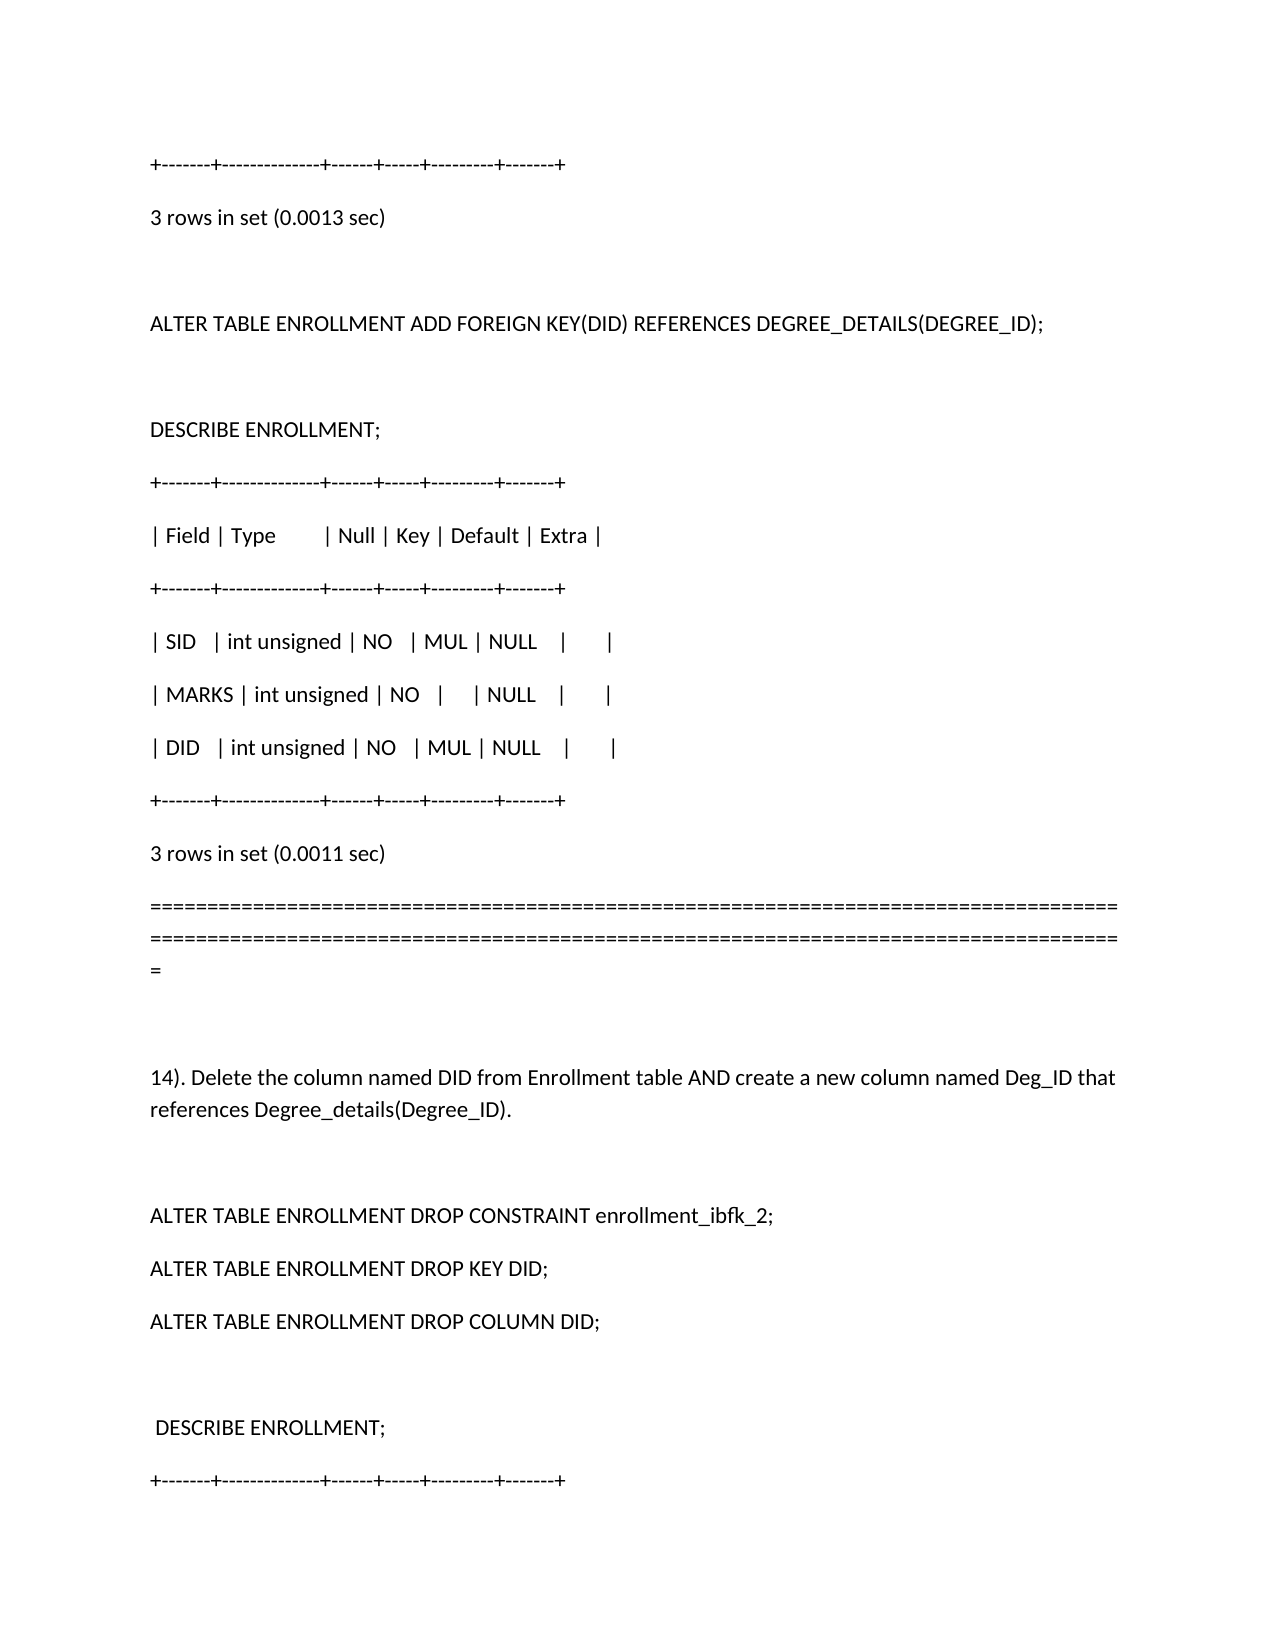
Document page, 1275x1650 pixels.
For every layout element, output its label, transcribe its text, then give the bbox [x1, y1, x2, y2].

text | DID | int unsigned | NO | MUL | NULL | | [150, 733, 1125, 761]
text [150, 1466, 1125, 1494]
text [150, 150, 1125, 178]
text =========================================================================================================================================================================== [150, 892, 1125, 985]
text ALTER TABLE ENROLLMENT ADD FOREIGN KEY(DID) REFERENCES DEGREE_DETAILS(DEGREE_ID); [150, 309, 1125, 337]
text | Field | Type | Null | Key | Default | Extra | [150, 521, 1125, 549]
text ALTER TABLE ENROLLMENT DROP KEY DID; [150, 1254, 1125, 1282]
text 14). Delete the column named DID from Enrollment table AND create a new column named Deg_ID that references Degree_details(Degree_ID). [150, 1063, 1125, 1123]
text 3 rows in set (0.0011 sec) [150, 839, 1125, 867]
text ALTER TABLE ENROLLMENT DROP CONSTRAINT enrollment_ibfk_2; [150, 1201, 1125, 1229]
text | SID | int unsigned | NO | MUL | NULL | | [150, 627, 1125, 655]
text | MARKS | int unsigned | NO | | NULL | | [150, 680, 1125, 708]
text ALTER TABLE ENROLLMENT DROP COLUMN DID; [150, 1307, 1125, 1335]
text +-------+--------------+------+-----+---------+-------+ [150, 786, 1125, 814]
text +-------+--------------+------+-----+---------+-------+ [150, 574, 1125, 602]
text DESCRIBE ENROLLMENT; [150, 415, 1125, 443]
text 3 rows in set (0.0013 sec) [150, 203, 1125, 231]
text DESCRIBE ENROLLMENT; [150, 1413, 1125, 1441]
text +-------+--------------+------+-----+---------+-------+ [150, 468, 1125, 496]
